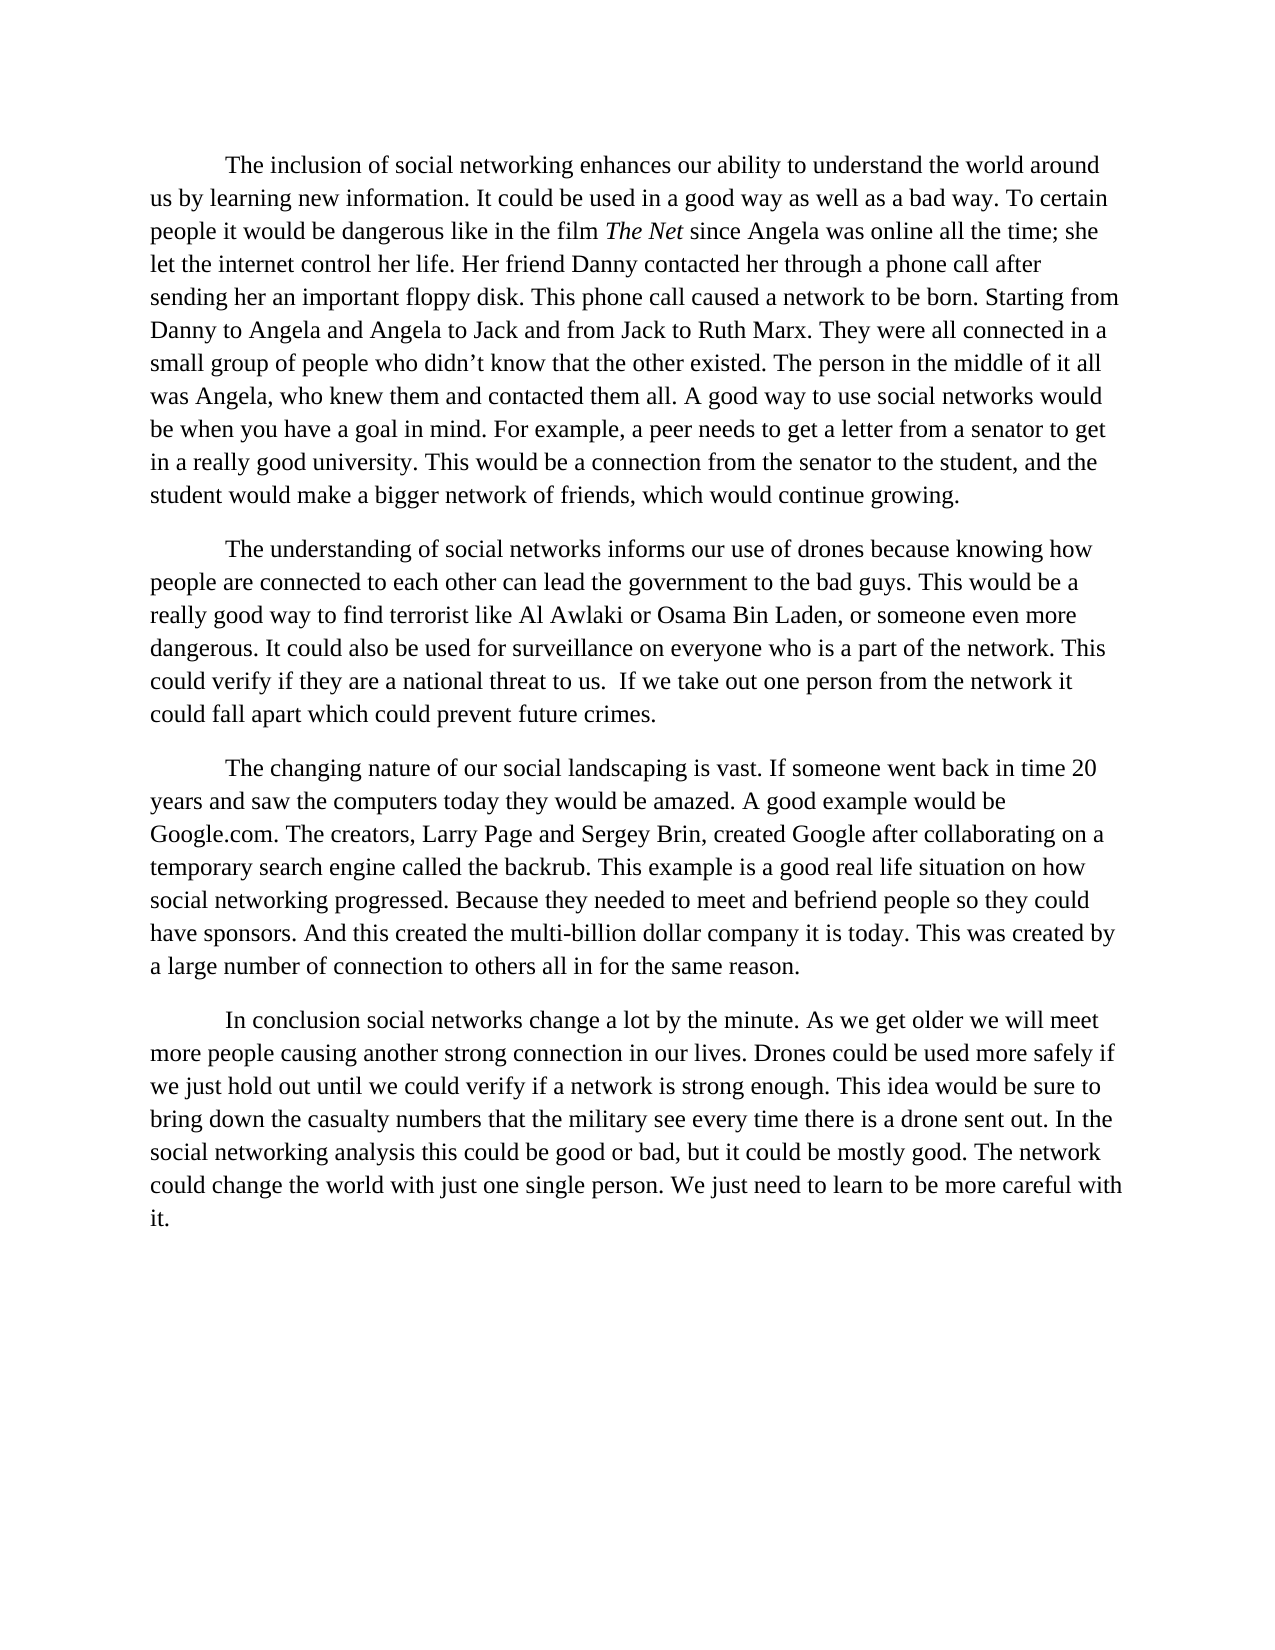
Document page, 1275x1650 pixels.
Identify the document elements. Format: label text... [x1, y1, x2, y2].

text The understanding of social networks informs our use of drones because knowing how people are connected to each other can lead the government to the bad guys. This would be a really good way to find terrorist like Al Awlaki or Osama Bin Laden, or someone even more dangerous. It could also be used for surveillance on everyone who is a part of the network. This could verify if they are a national threat to us. If we take out one person from the network it could fall apart which could prevent future crimes. [150, 534, 1125, 728]
text The changing nature of our social landscaping is vast. If someone went back in time 20 years and saw the computers today they would be amazed. A good example would be Google.com. The creators, Larry Page and Sergey Brin, created Google after collaborating on a temporary search engine called the backrub. This example is a good real life situation on how social networking progressed. Because they needed to meet and befriend people so they could have sponsors. And this created the multi-billion dollar company it is today. This was created by a large number of connection to others all in for the same reason. [150, 753, 1125, 980]
text In conclusion social networks change a lot by the minute. As we get older we will meet more people causing another strong connection in our lives. Drones could be used more safely if we just hold out until we could verify if a network is strong enough. This idea would be sure to bring down the casualty numbers that the military see every time there is a drone sent out. In the social networking analysis this could be good or bad, but it could be mostly good. The network could change the world with just one single person. We just need to learn to be more careful with it. [150, 1005, 1125, 1232]
text The inclusion of social networking enhances our ability to understand the world around us by learning new information. It could be used in a good way as well as a bad way. To certain people it would be dangerous like in the film The Net since Angela was online all the time; she let the internet control her life. Her friend Danny contacted her through a phone call after sending her an important floppy disk. This phone call caused a network to be born. Starting from Danny to Angela and Angela to Jack and from Jack to Ruth Marx. They were all connected in a small group of people who didn’t know that the other existed. The person in the middle of it all was Angela, who knew them and contacted them all. A good way to use social networks would be when you have a goal in mind. For example, a peer needs to get a letter from a senator to get in a really good university. This would be a connection from the senator to the student, and the student would make a bigger network of friends, which would continue growing. [150, 150, 1125, 509]
